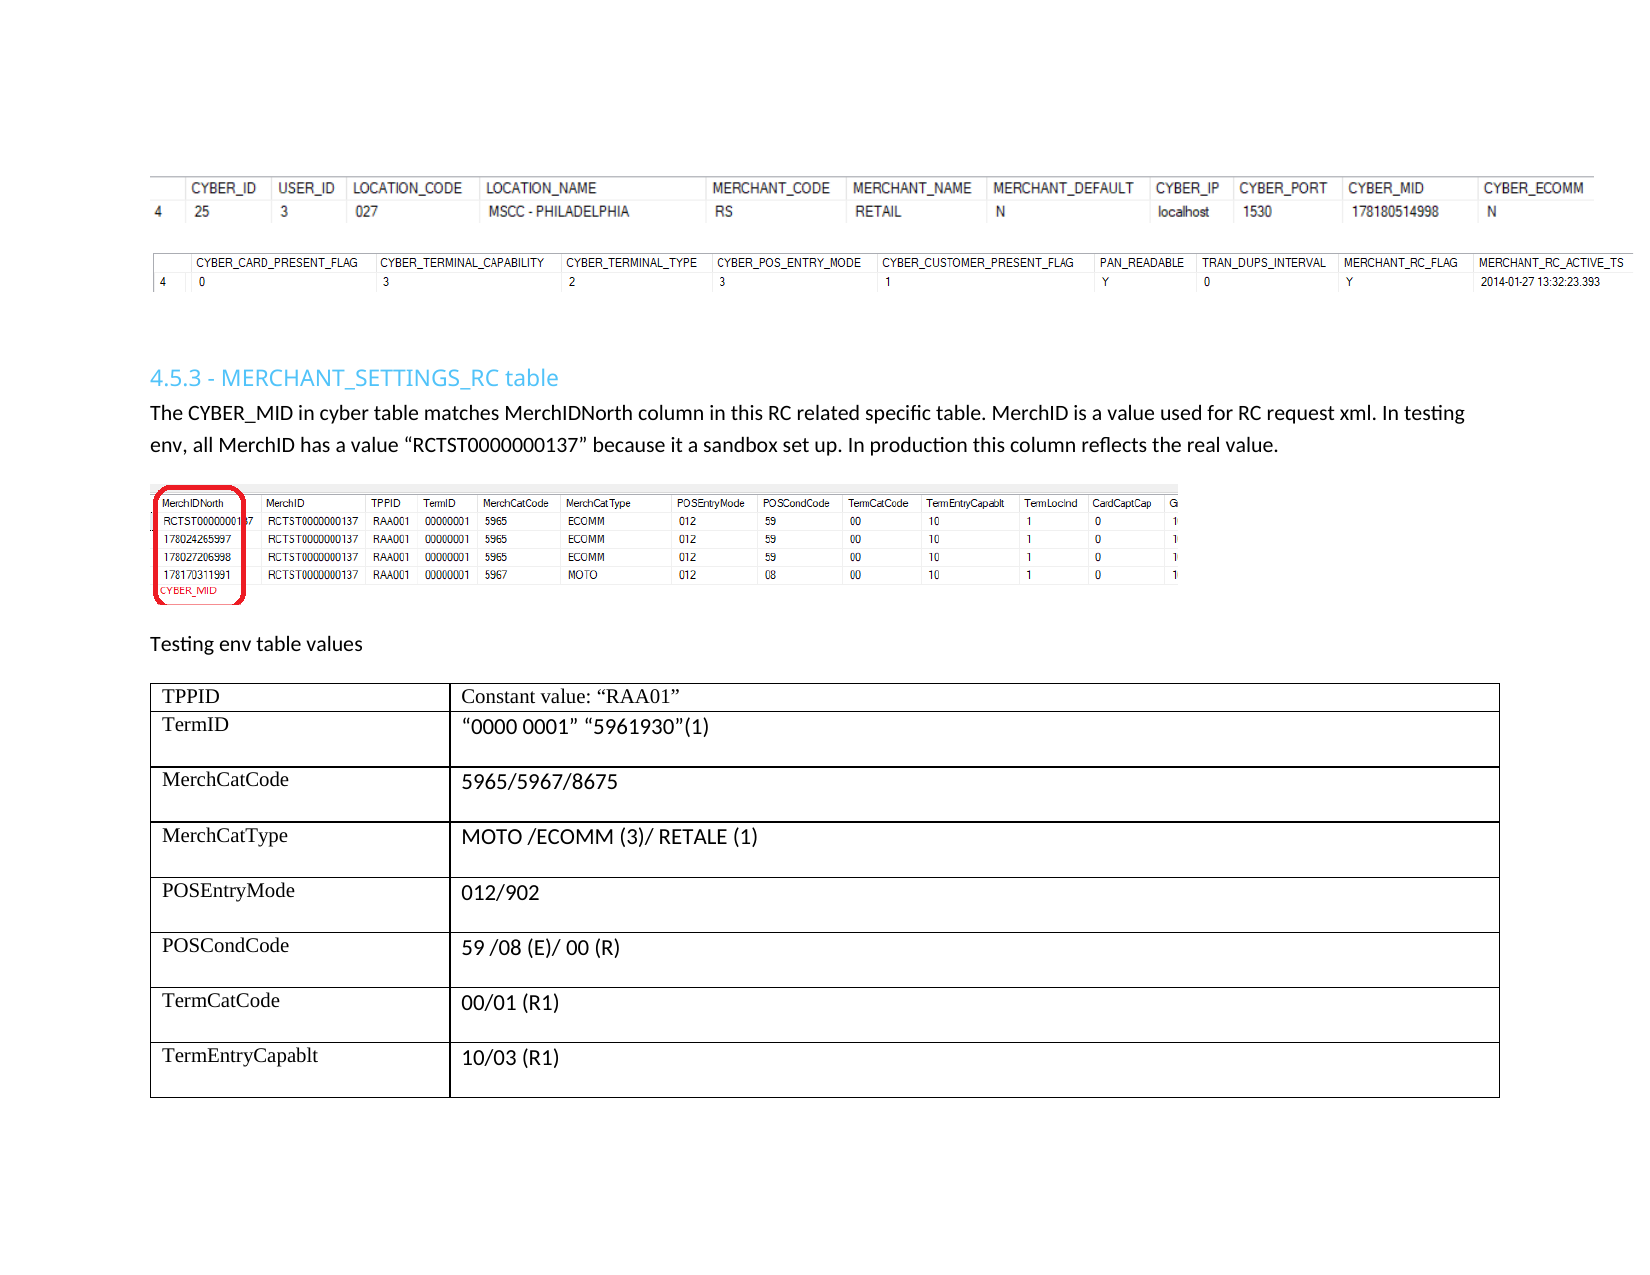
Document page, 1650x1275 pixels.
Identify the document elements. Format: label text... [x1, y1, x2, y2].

table_cell “0000 0001” “5961930”(1) [451, 712, 1499, 766]
text Testing env table values [150, 630, 1500, 657]
table_cell TermID [151, 712, 449, 766]
table_cell MerchCatType [151, 823, 449, 877]
picture [150, 253, 1634, 292]
table_cell 00/01 (R1) [451, 988, 1499, 1042]
table_cell TermCatCode [151, 988, 449, 1042]
table_header Constant value: “RAA01” [451, 684, 1499, 711]
table_cell 59 /08 (E)/ 00 (R) [451, 933, 1499, 987]
table_cell POSEntryMode [151, 878, 449, 932]
picture [150, 484, 1500, 605]
table_cell MOTO /ECOMM (3)/ RETALE (1) [451, 823, 1499, 877]
table_cell 5965/5967/8675 [451, 768, 1499, 821]
table_cell POSCondCode [151, 933, 449, 987]
text The CYBER_MID in cyber table matches MerchIDNorth column in this RC related specific table. MerchID is a value used for RC request xml. In testing env, all MerchID has a value “RCTST0000000137” because it a sandbox set up. In production this column reflects the real value. [150, 399, 1500, 458]
table_cell TermEntryCapablt [151, 1043, 449, 1097]
table_cell 10/03 (R1) [451, 1043, 1499, 1097]
table_cell MerchCatCode [151, 768, 449, 821]
subtitle 4.5.3 - MERCHANT_SETTINGS_RC table [150, 362, 1500, 393]
picture [150, 175, 1594, 223]
table_cell 012/902 [451, 878, 1499, 932]
table_header TPPID [151, 684, 449, 711]
